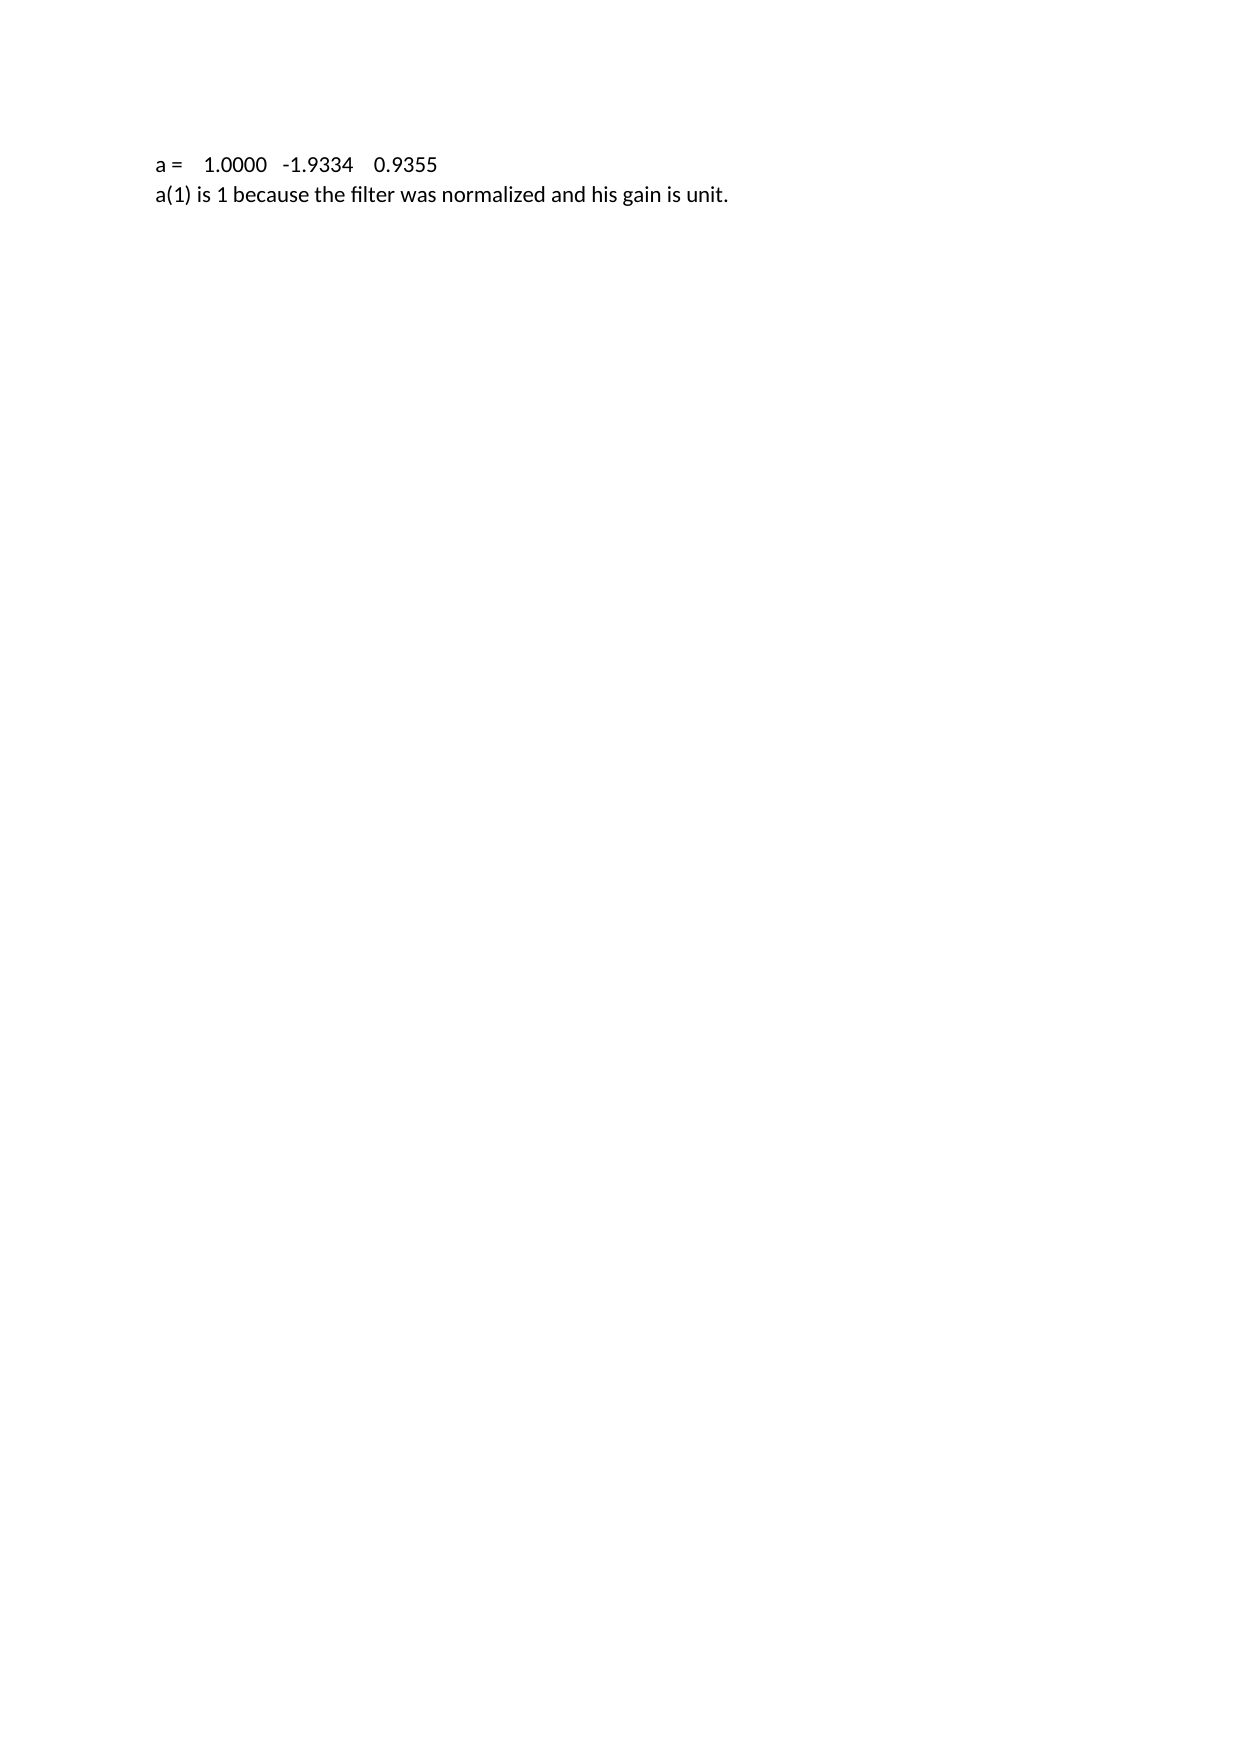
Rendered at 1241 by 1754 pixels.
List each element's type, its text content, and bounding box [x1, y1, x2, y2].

text a(1) is 1 because the filter was normalized and his gain is unit. [150, 180, 1095, 208]
text a = 1.0000 -1.9334 0.9355 [150, 150, 1095, 178]
